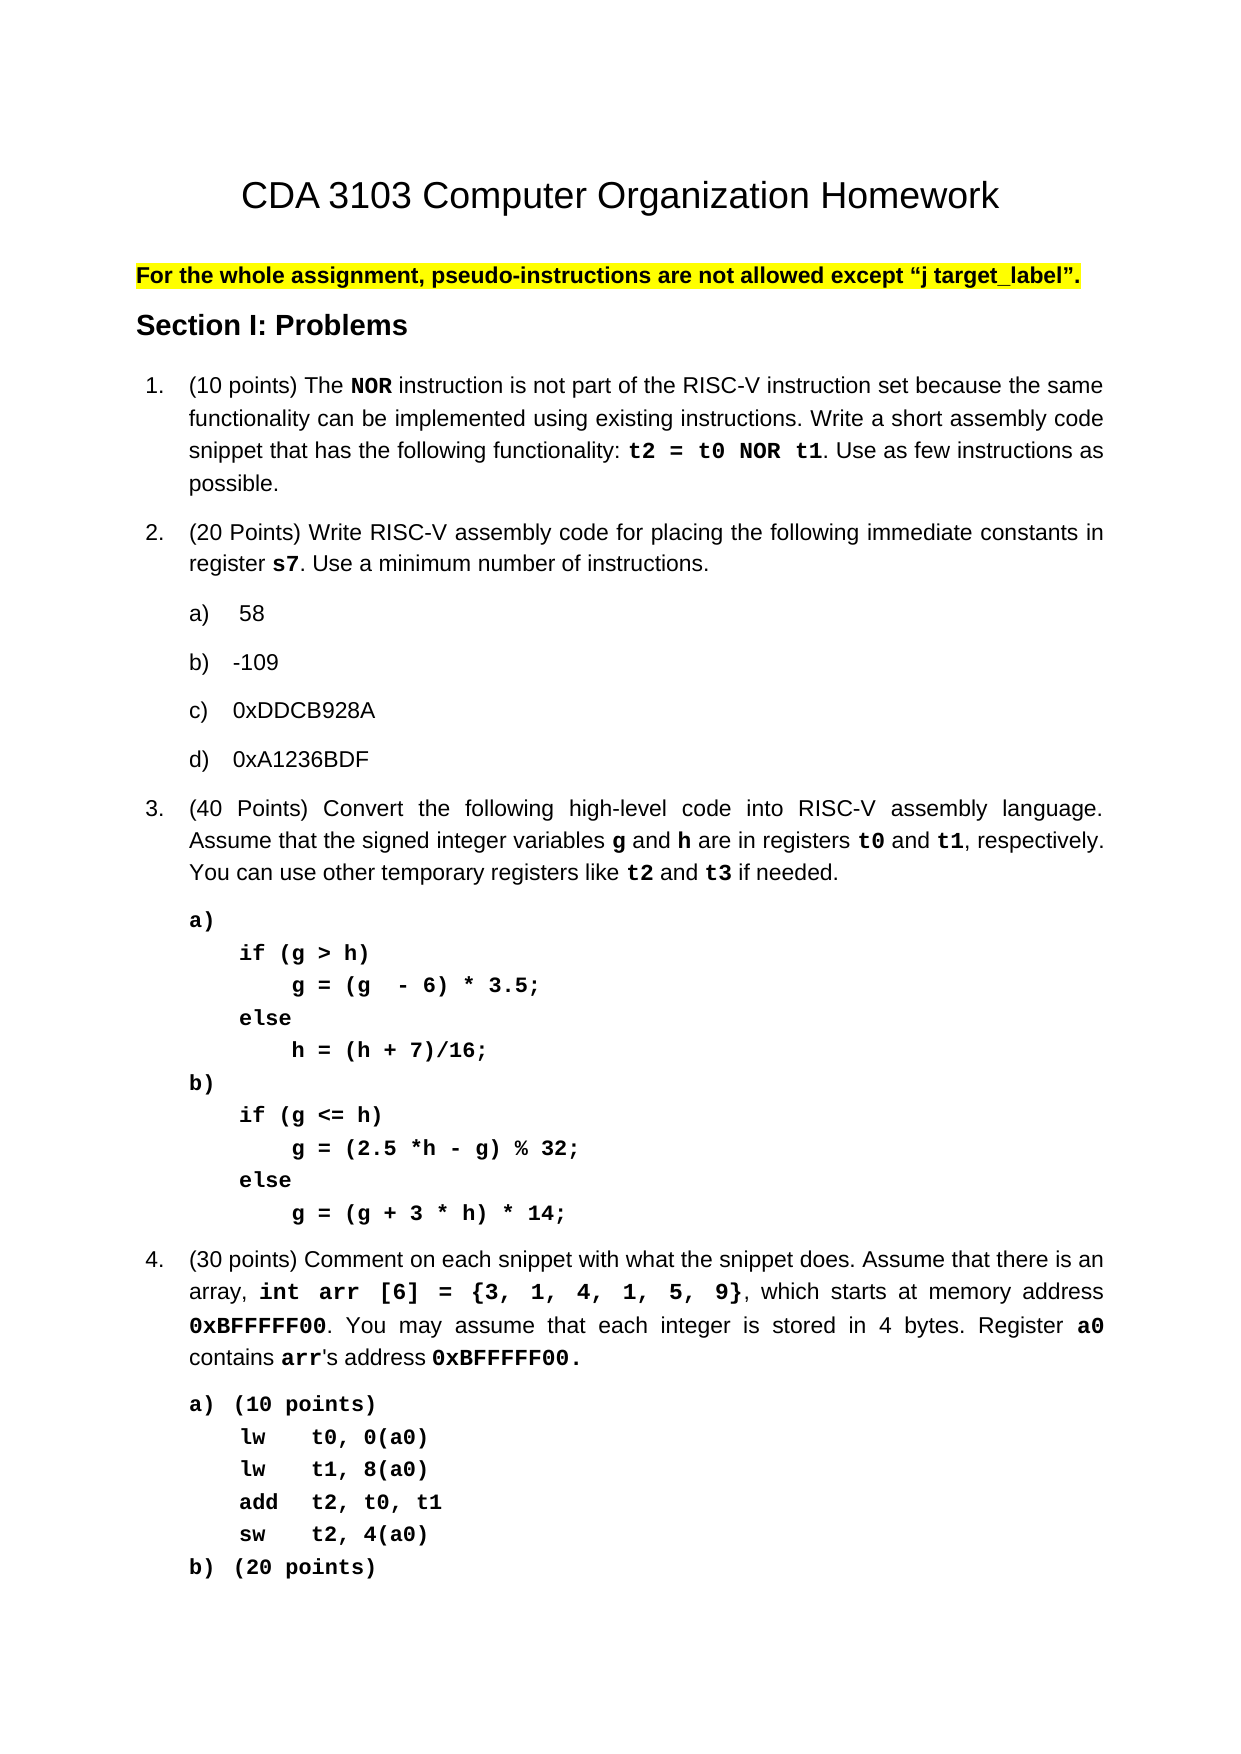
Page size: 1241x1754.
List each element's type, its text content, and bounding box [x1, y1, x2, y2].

list (20 points) [189, 1552, 1104, 1584]
list 0xDDCB928A [189, 694, 1104, 727]
text add t2, t0, t1 [239, 1487, 1104, 1519]
text else [239, 1003, 1104, 1036]
text g = (g - 6) * 3.5; [239, 971, 1104, 1003]
text sw t2, 4(a0) [239, 1519, 1104, 1552]
text g = (2.5 *h - g) % 32; [239, 1133, 1104, 1166]
text g = (g + 3 * h) * 14; [239, 1198, 1104, 1231]
list (40 Points) Convert the following high-level code into RISC-V assembly language. Assume that the signed integer variables g and h are in registers t0 and t1, respectively. You can use other temporary registers like t2 and t3 if needed. [145, 792, 1104, 889]
text lw t0, 0(a0) [239, 1422, 1104, 1454]
list (20 Points) Write RISC-V assembly code for placing the following immediate constants in register s7. Use a minimum number of instructions. [145, 516, 1104, 581]
text h = (h + 7)/16; [239, 1036, 1104, 1068]
list 0xA1236BDF [189, 743, 1104, 776]
text Section I: Problems [136, 292, 1104, 357]
list (30 points) Comment on each snippet with what the snippet does. Assume that there is an array, int arr [6] = {3, 1, 4, 1, 5, 9}, which starts at memory address 0xBFFFFF00. You may assume that each integer is stored in 4 bytes. Register a0 contains arr's address 0xBFFFFF00. [145, 1243, 1104, 1373]
text else [239, 1166, 1104, 1198]
text CDA 3103 Computer Organization Homework [136, 162, 1104, 227]
list -109 [189, 646, 1104, 678]
list (10 points) [189, 1389, 1104, 1422]
text lw t1, 8(a0) [239, 1454, 1104, 1487]
text For the whole assignment, pseudo-instructions are not allowed except “j target_label”. [136, 259, 1104, 292]
text if (g <= h) [239, 1101, 1104, 1133]
text if (g > h) [239, 938, 1104, 971]
list (10 points) The NOR instruction is not part of the RISC-V instruction set because the same functionality can be implemented using existing instructions. Write a short assembly code snippet that has the following functionality: t2 = t0 NOR t1. Use as few instructions as possible. [145, 369, 1104, 499]
list 58 [189, 597, 1104, 629]
